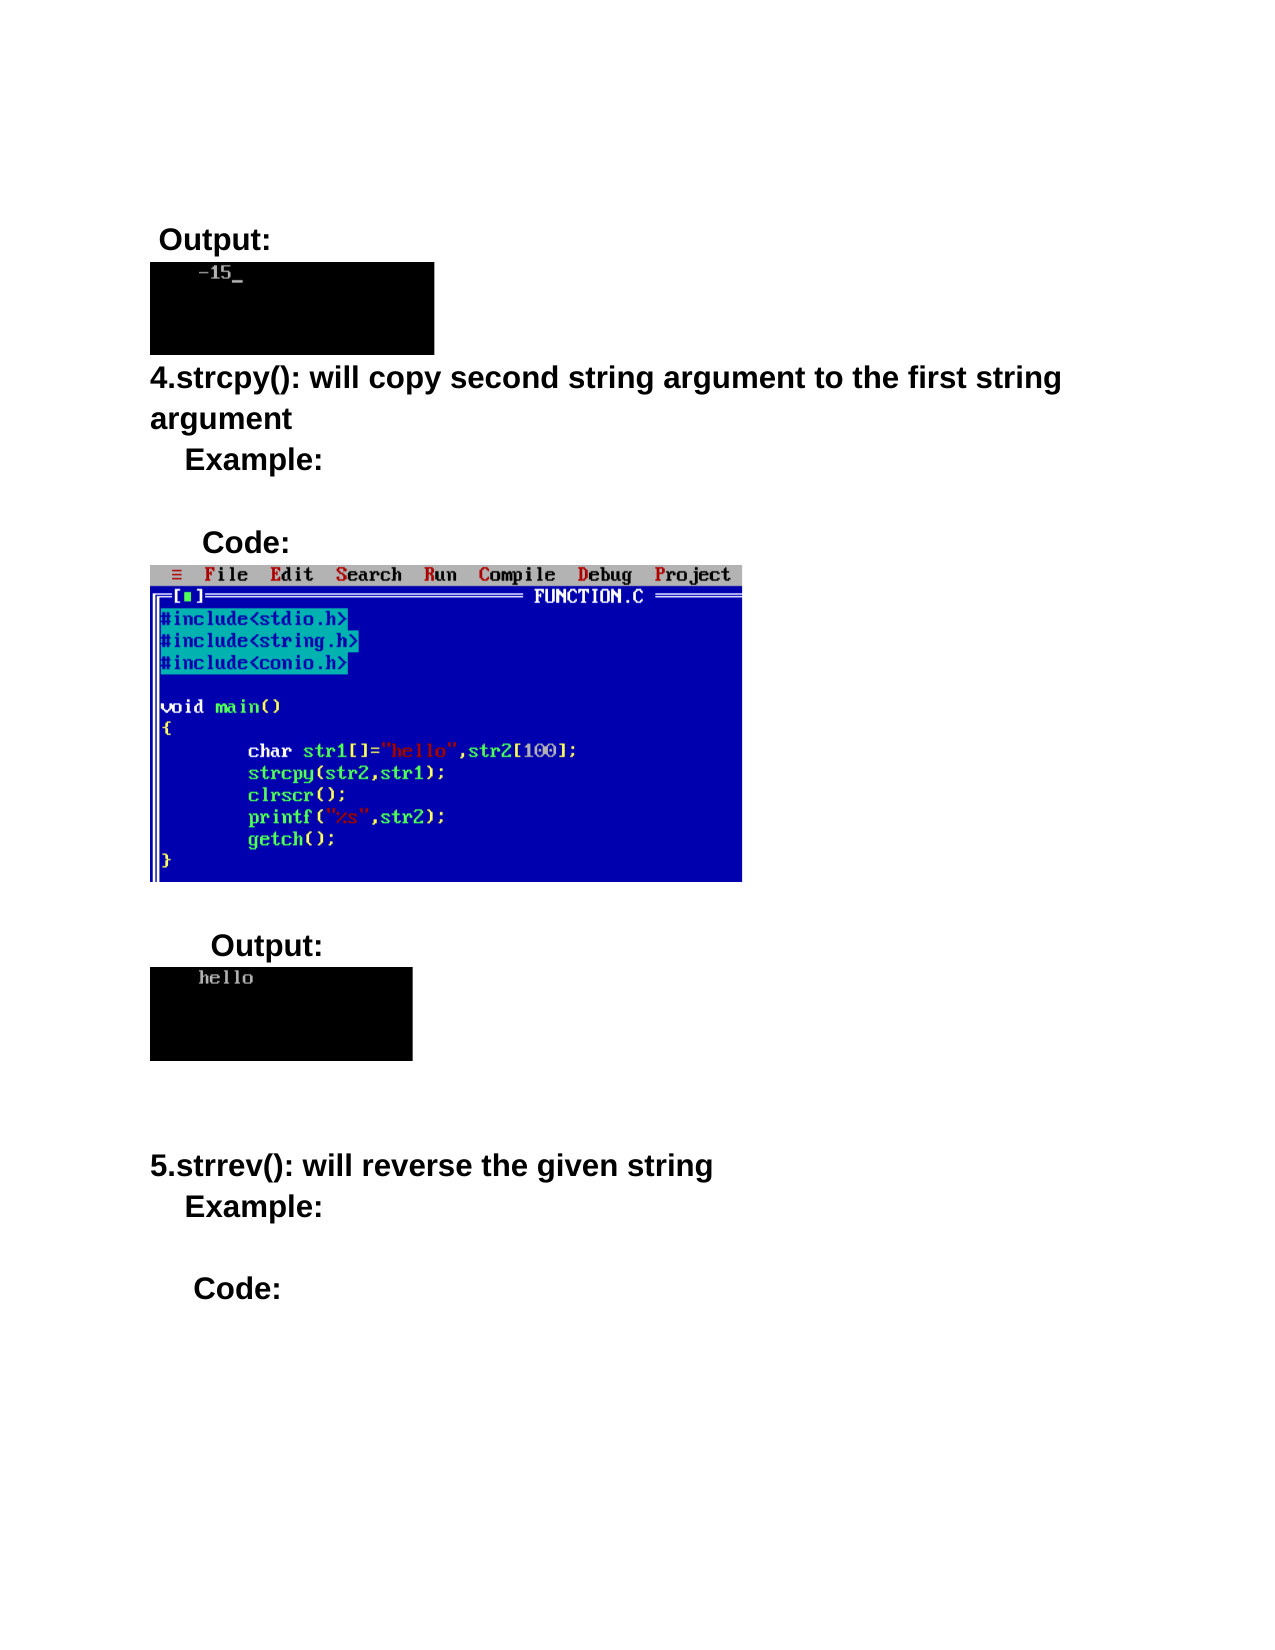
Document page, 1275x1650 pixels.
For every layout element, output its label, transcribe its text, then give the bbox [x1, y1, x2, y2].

text 4.strcpy(): will copy second string argument to the first string argument [150, 359, 1125, 436]
text Example: [150, 441, 1125, 477]
picture [150, 967, 413, 1061]
text Code: [150, 1270, 1125, 1306]
text Code: [150, 524, 1125, 560]
text 5.strrev(): will reverse the given string [150, 1147, 1125, 1182]
text Output: [150, 927, 1125, 963]
picture [150, 565, 743, 882]
text Example: [150, 1188, 1125, 1224]
picture [150, 262, 435, 355]
text Output: [150, 221, 1125, 257]
